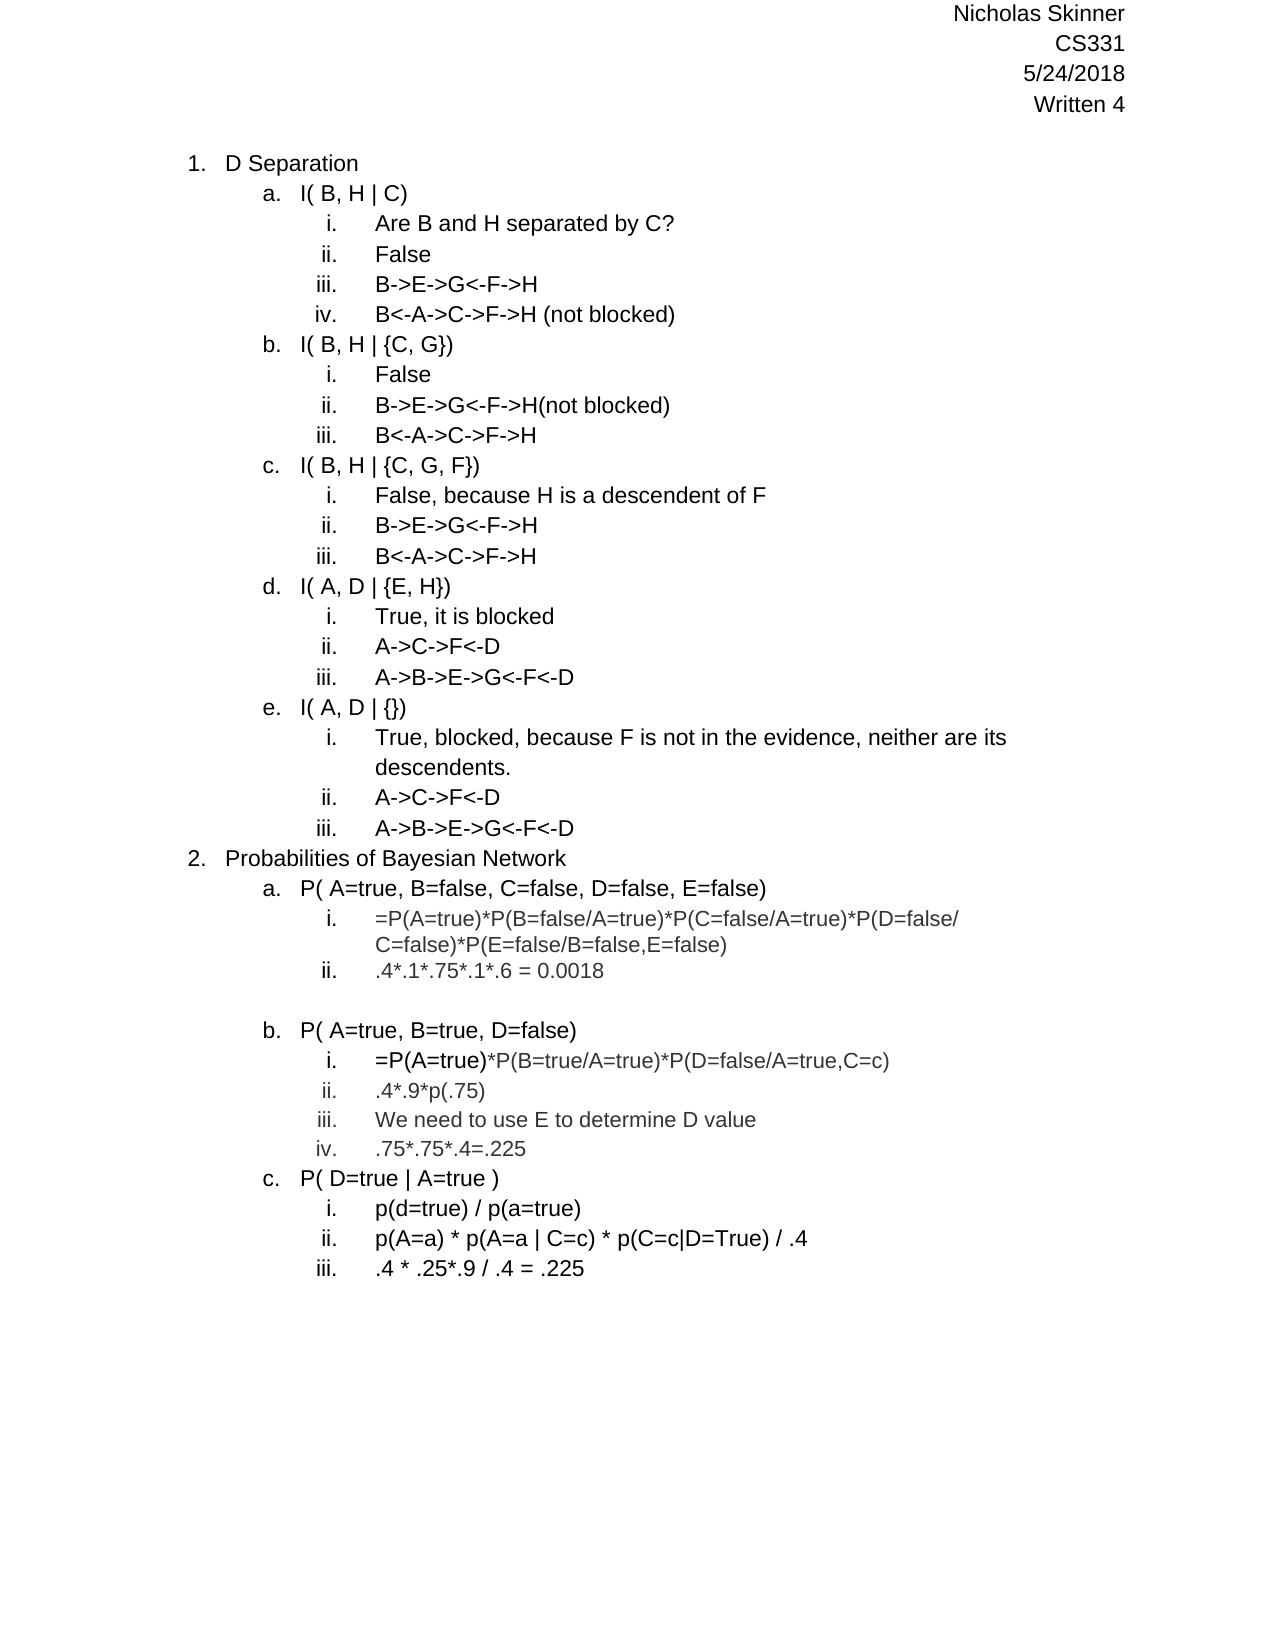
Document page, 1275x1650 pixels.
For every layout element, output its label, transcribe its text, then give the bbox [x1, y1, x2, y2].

list False [337, 361, 1125, 388]
list p(A=a) * p(A=a | C=c) * p(C=c|D=True) / .4 [337, 1225, 1125, 1251]
list False, because H is a descendent of F [337, 482, 1125, 509]
list B->E->G<-F->H [337, 512, 1125, 539]
list Probabilities of Bayesian Network [187, 845, 1125, 871]
list A->C->F<-D [337, 784, 1125, 811]
list P( D=true | A=true ) [262, 1164, 1125, 1191]
list A->C->F<-D [337, 633, 1125, 660]
list A->B->E->G<-F<-D [337, 814, 1125, 841]
list True, it is blocked [337, 603, 1125, 629]
list B->E->G<-F->H [337, 271, 1125, 297]
list =P(A=true)*P(B=true/A=true)*P(D=false/A=true,C=c) [337, 1047, 1125, 1074]
list B<-A->C->F->H [337, 543, 1125, 569]
list A->B->E->G<-F<-D [337, 663, 1125, 690]
list =P(A=true)*P(B=false/A=true)*P(C=false/A=true)*P(D=false/C=false)*P(E=false/B=false,E=false) [337, 905, 1125, 957]
list .4*.9*p(.75) [337, 1078, 1125, 1103]
list We need to use E to determine D value [337, 1107, 1125, 1132]
list .75*.75*.4=.225 [337, 1136, 1125, 1161]
list B<-A->C->F->H [337, 422, 1125, 448]
list Are B and H separated by C? [337, 210, 1125, 237]
list False [337, 241, 1125, 267]
list B<-A->C->F->H (not blocked) [337, 301, 1125, 327]
list P( A=true, B=false, C=false, D=false, E=false) [262, 875, 1125, 901]
list I( A, D | {}) [262, 694, 1125, 720]
list I( B, H | {C, G}) [262, 331, 1125, 358]
list I( B, H | C) [262, 180, 1125, 207]
list p(d=true) / p(a=true) [337, 1195, 1125, 1221]
list I( B, H | {C, G, F}) [262, 452, 1125, 478]
list D Separation [187, 150, 1125, 176]
list P( A=true, B=true, D=false) [262, 1017, 1125, 1043]
list B->E->G<-F->H(not blocked) [337, 392, 1125, 418]
list .4 * .25*.9 / .4 = .225 [337, 1255, 1125, 1281]
list True, blocked, because F is not in the evidence, neither are its descendents. [337, 724, 1125, 781]
list I( A, D | {E, H}) [262, 573, 1125, 599]
list .4*.1*.75*.1*.6 = 0.0018 [337, 957, 1125, 983]
